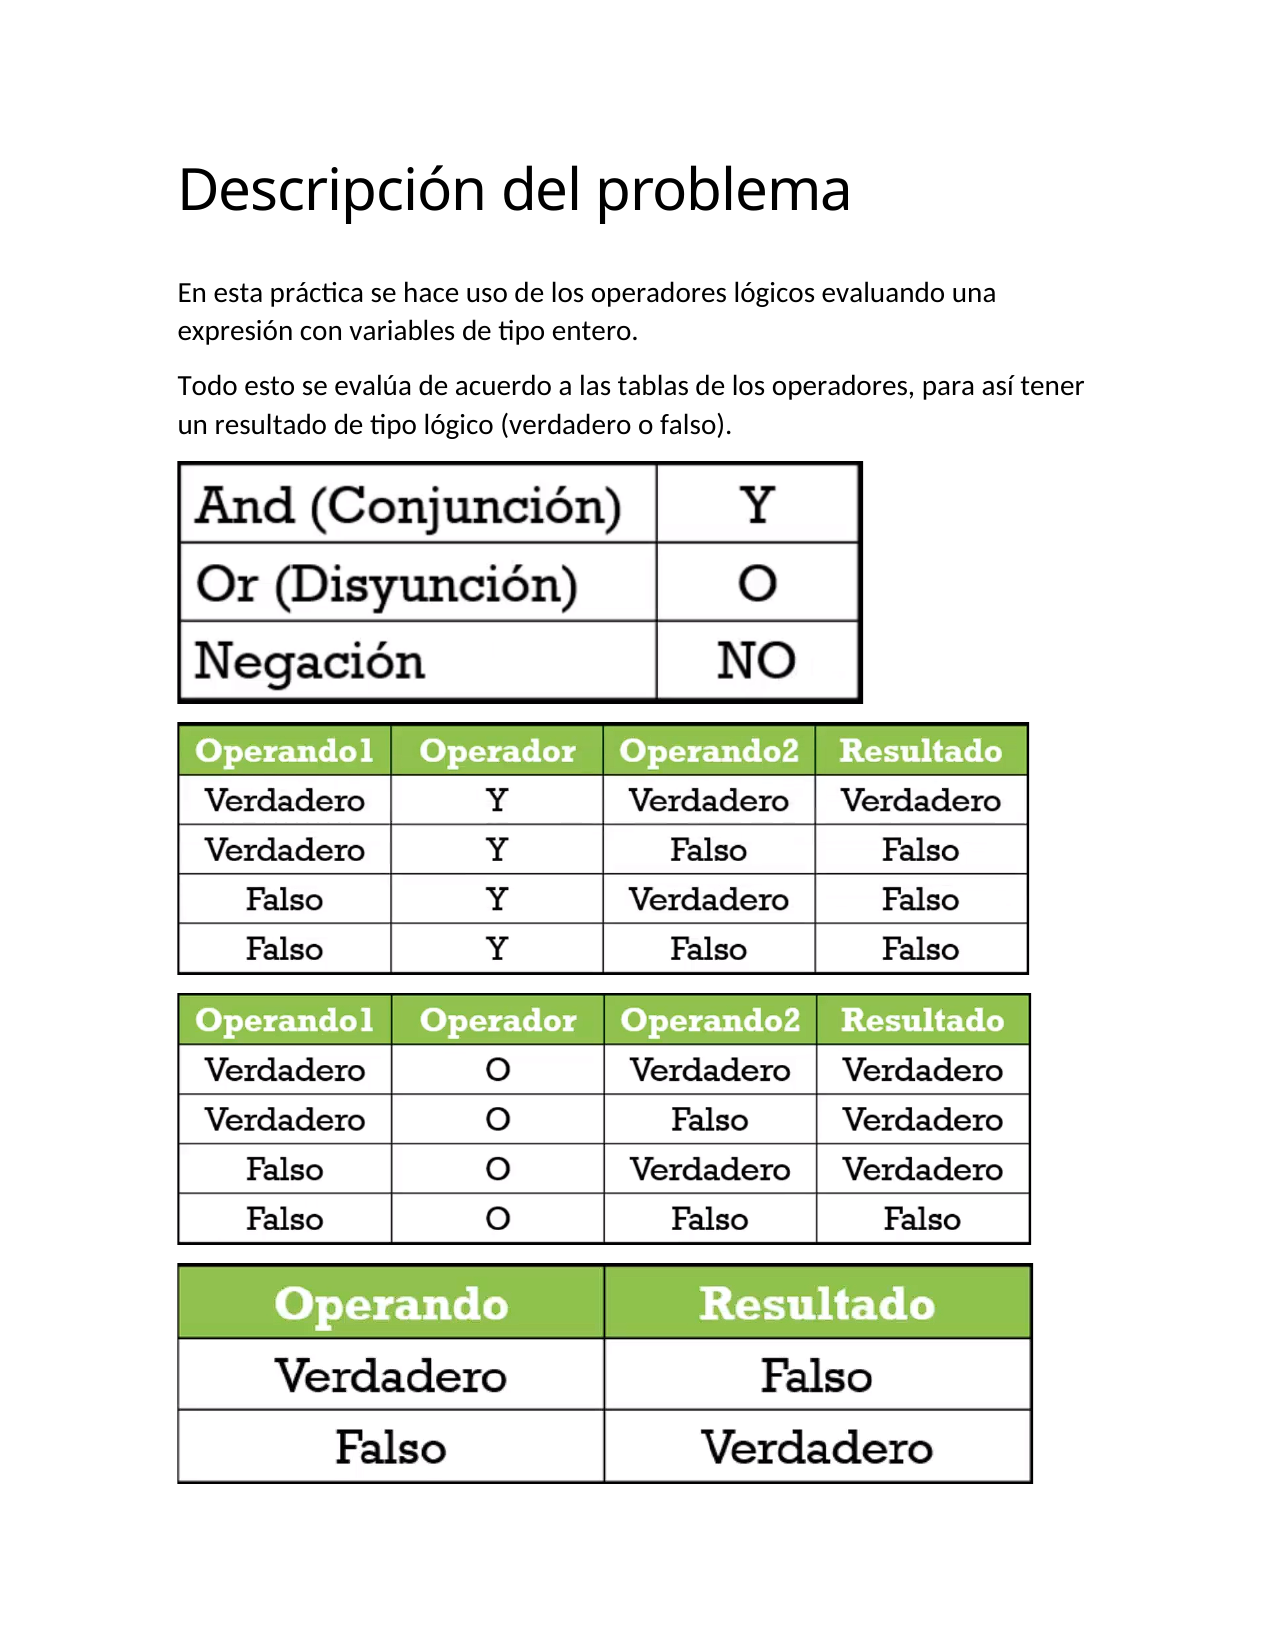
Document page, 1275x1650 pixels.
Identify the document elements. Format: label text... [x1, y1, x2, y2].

picture [177, 461, 864, 704]
picture [177, 722, 1030, 975]
text En esta práctica se hace uso de los operadores lógicos evaluando una expresión con variables de tipo entero. [177, 274, 1098, 348]
text Todo esto se evalúa de acuerdo a las tablas de los operadores, para así tener un resultado de tipo lógico (verdadero o falso). [177, 367, 1098, 442]
picture [177, 1263, 1034, 1484]
picture [177, 993, 1032, 1245]
